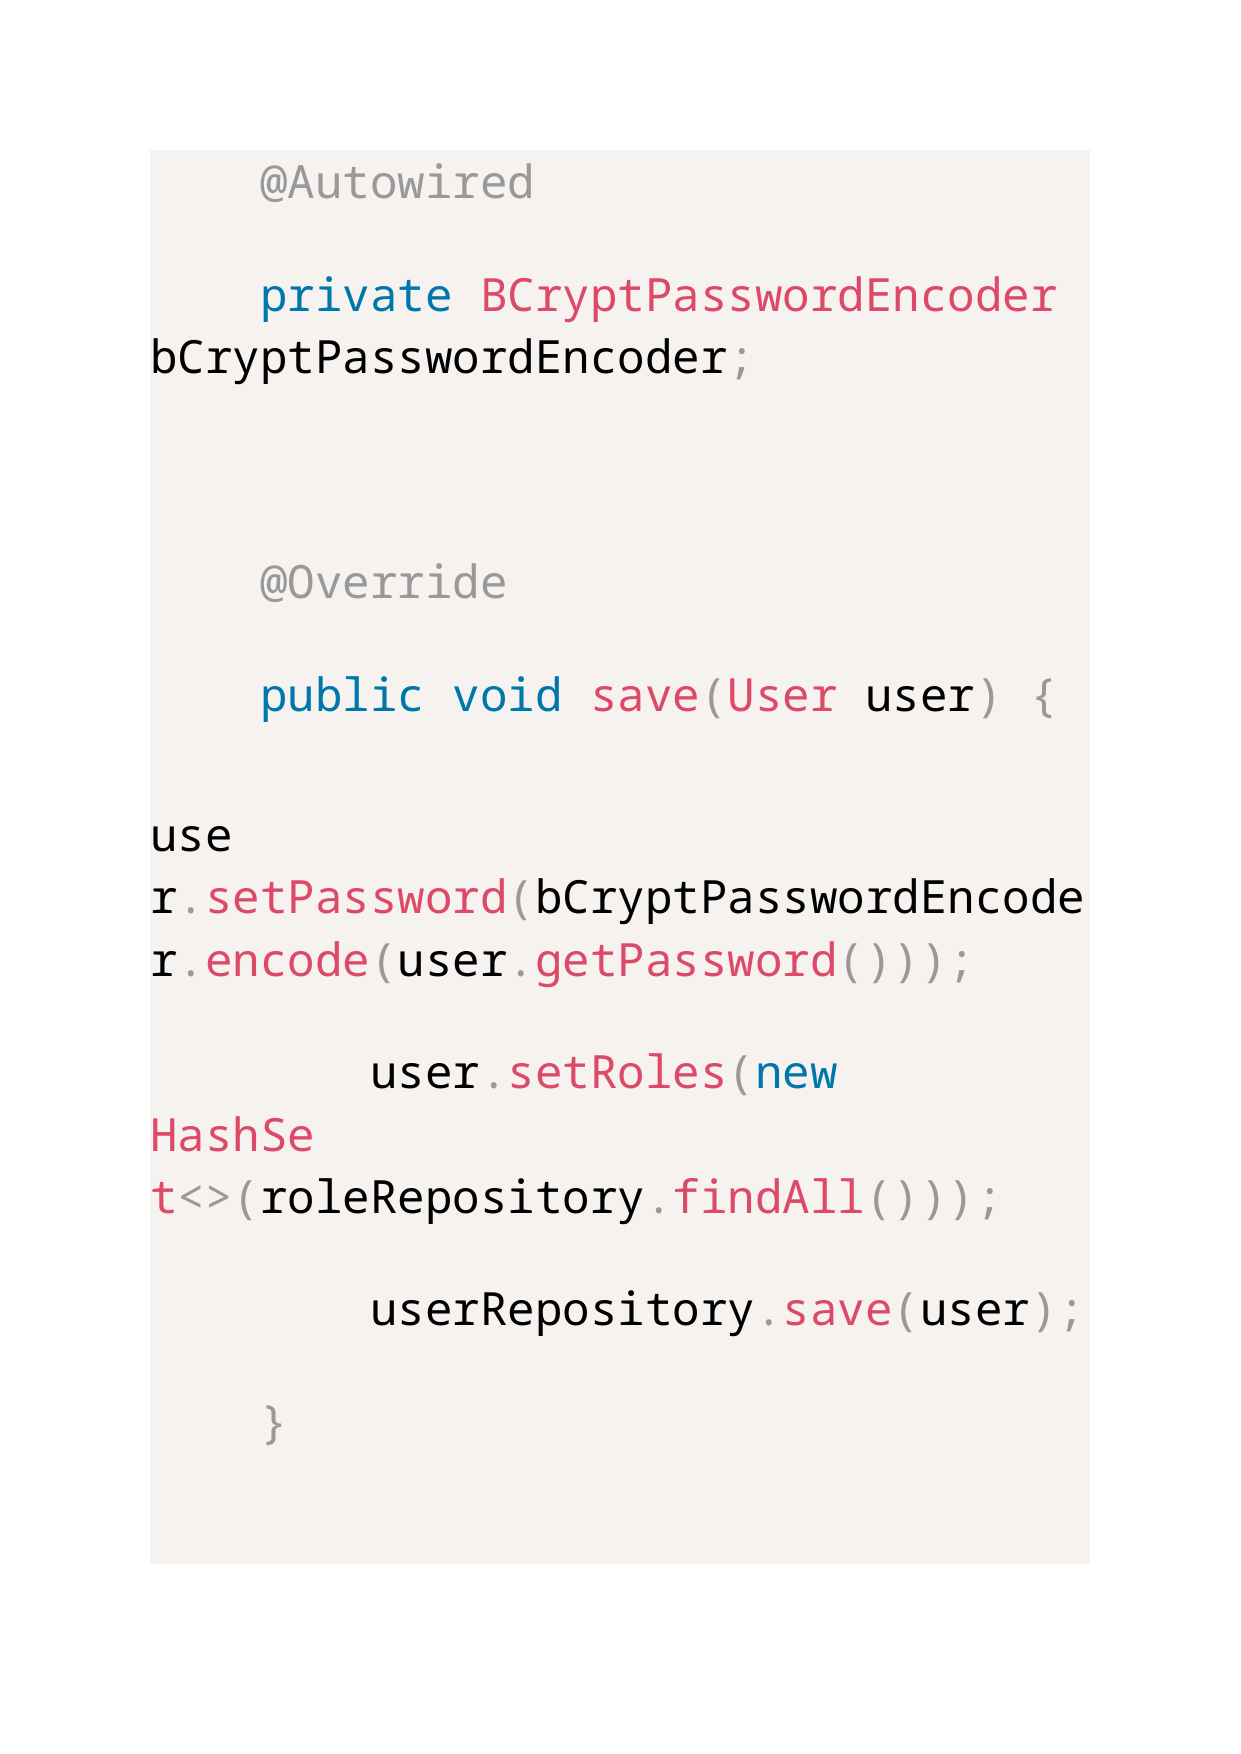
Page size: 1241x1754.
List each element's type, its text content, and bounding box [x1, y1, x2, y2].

text user.setRoles(new HashSet<>(roleRepository.findAll())); [150, 1039, 1090, 1227]
text public void save(User user) { [150, 662, 1090, 724]
text @Autowired [150, 150, 1090, 212]
text private BCryptPasswordEncoder bCryptPasswordEncoder; [150, 262, 1090, 387]
text user.setPassword(bCryptPasswordEncoder.encode(user.getPassword())); [150, 774, 1090, 989]
text @Override [150, 549, 1090, 612]
text userRepository.save(user); [150, 1277, 1090, 1339]
text } [150, 1389, 1090, 1452]
